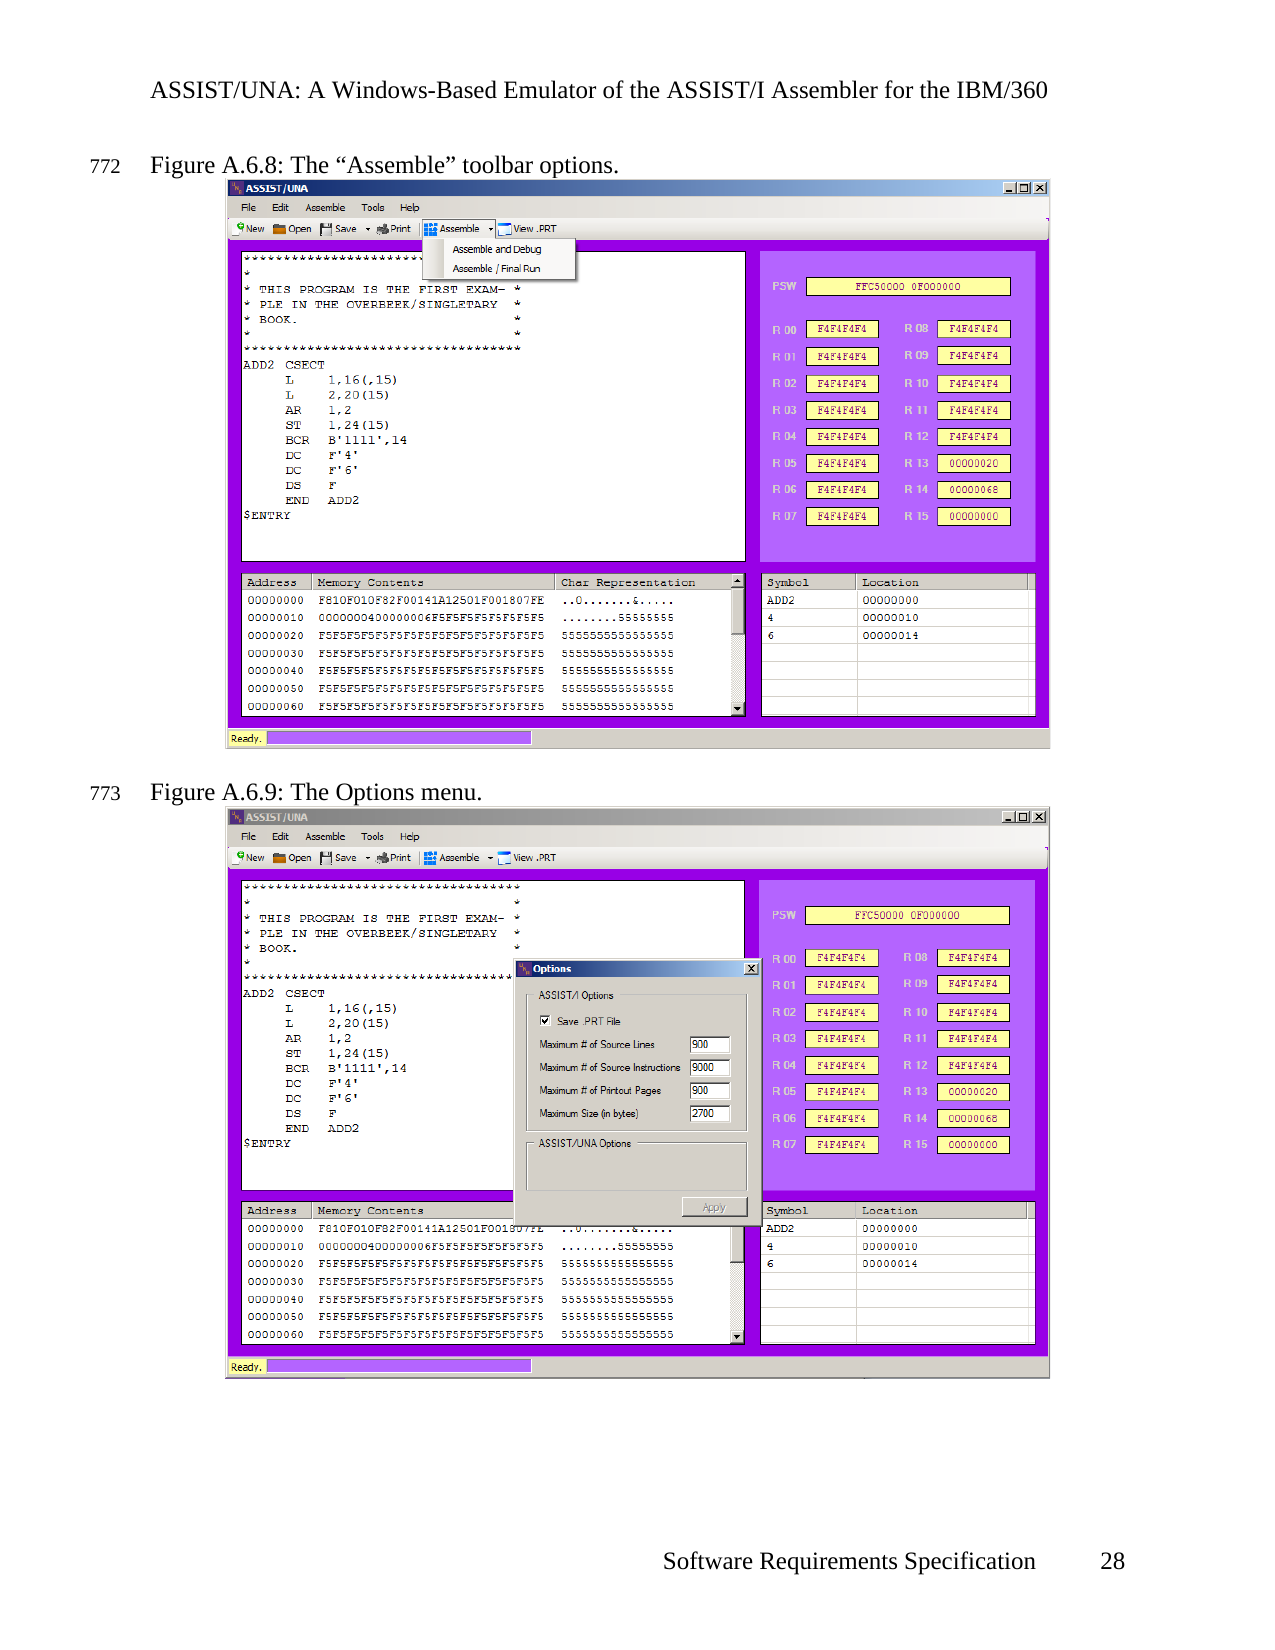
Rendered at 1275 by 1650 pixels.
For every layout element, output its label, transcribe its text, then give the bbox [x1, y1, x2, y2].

text Figure A.6.9: The Options menu. [150, 777, 1125, 806]
text Figure A.6.8: The “Assemble” toolbar options. [150, 150, 1125, 179]
picture [225, 178, 1050, 749]
picture [225, 806, 1050, 1379]
